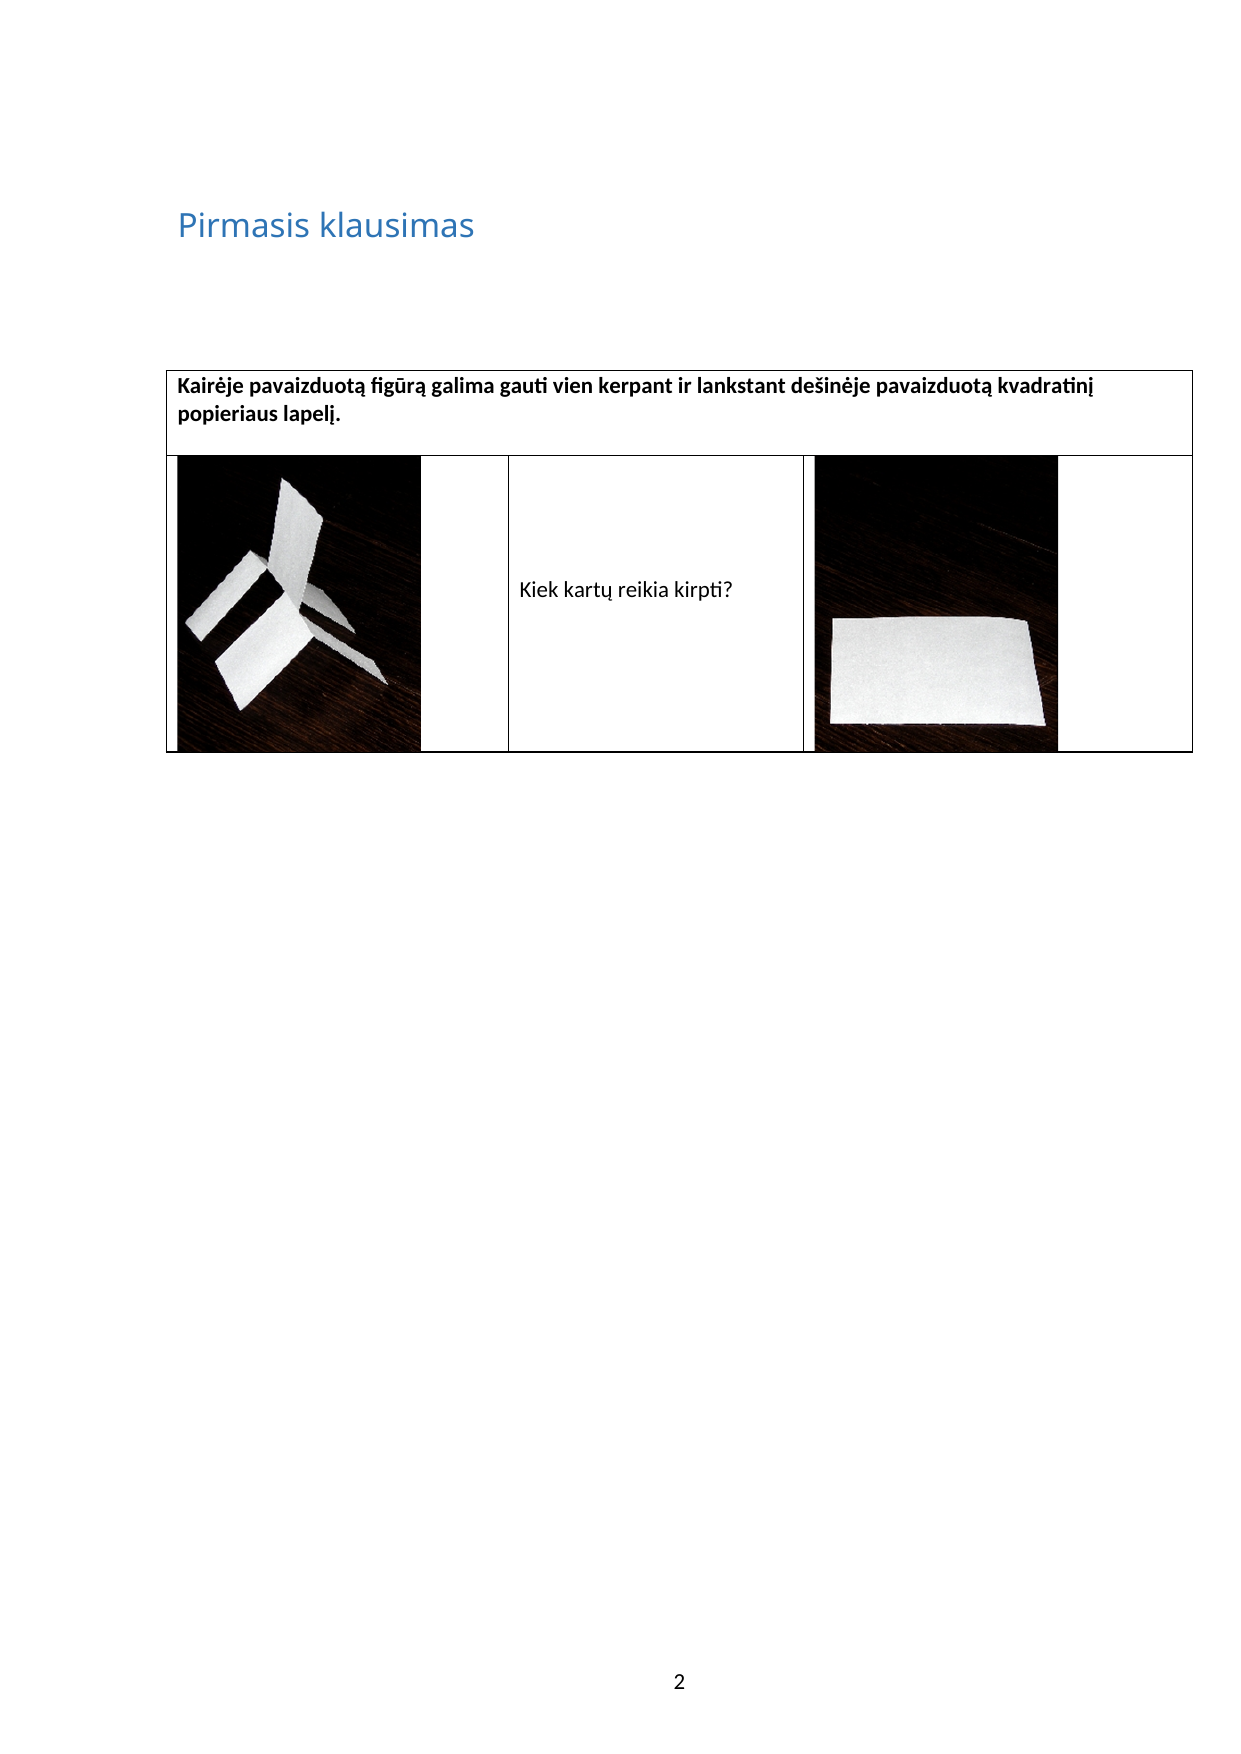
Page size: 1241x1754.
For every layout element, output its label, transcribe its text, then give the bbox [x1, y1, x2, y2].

table_cell [804, 456, 814, 751]
subtitle Pirmasis klausimas [177, 202, 1181, 248]
table_cell [1059, 456, 1192, 751]
table_cell [167, 456, 177, 751]
picture [814, 456, 1059, 752]
table_header Kairėje pavaizduotą figūrą galima gauti vien kerpant ir lankstant dešinėje pavaizduotą kvadratinį popieriaus lapelį. [167, 371, 1192, 455]
picture [177, 456, 421, 752]
table_cell Kiek kartų reikia kirpti? [509, 456, 803, 751]
table_cell [421, 456, 508, 751]
